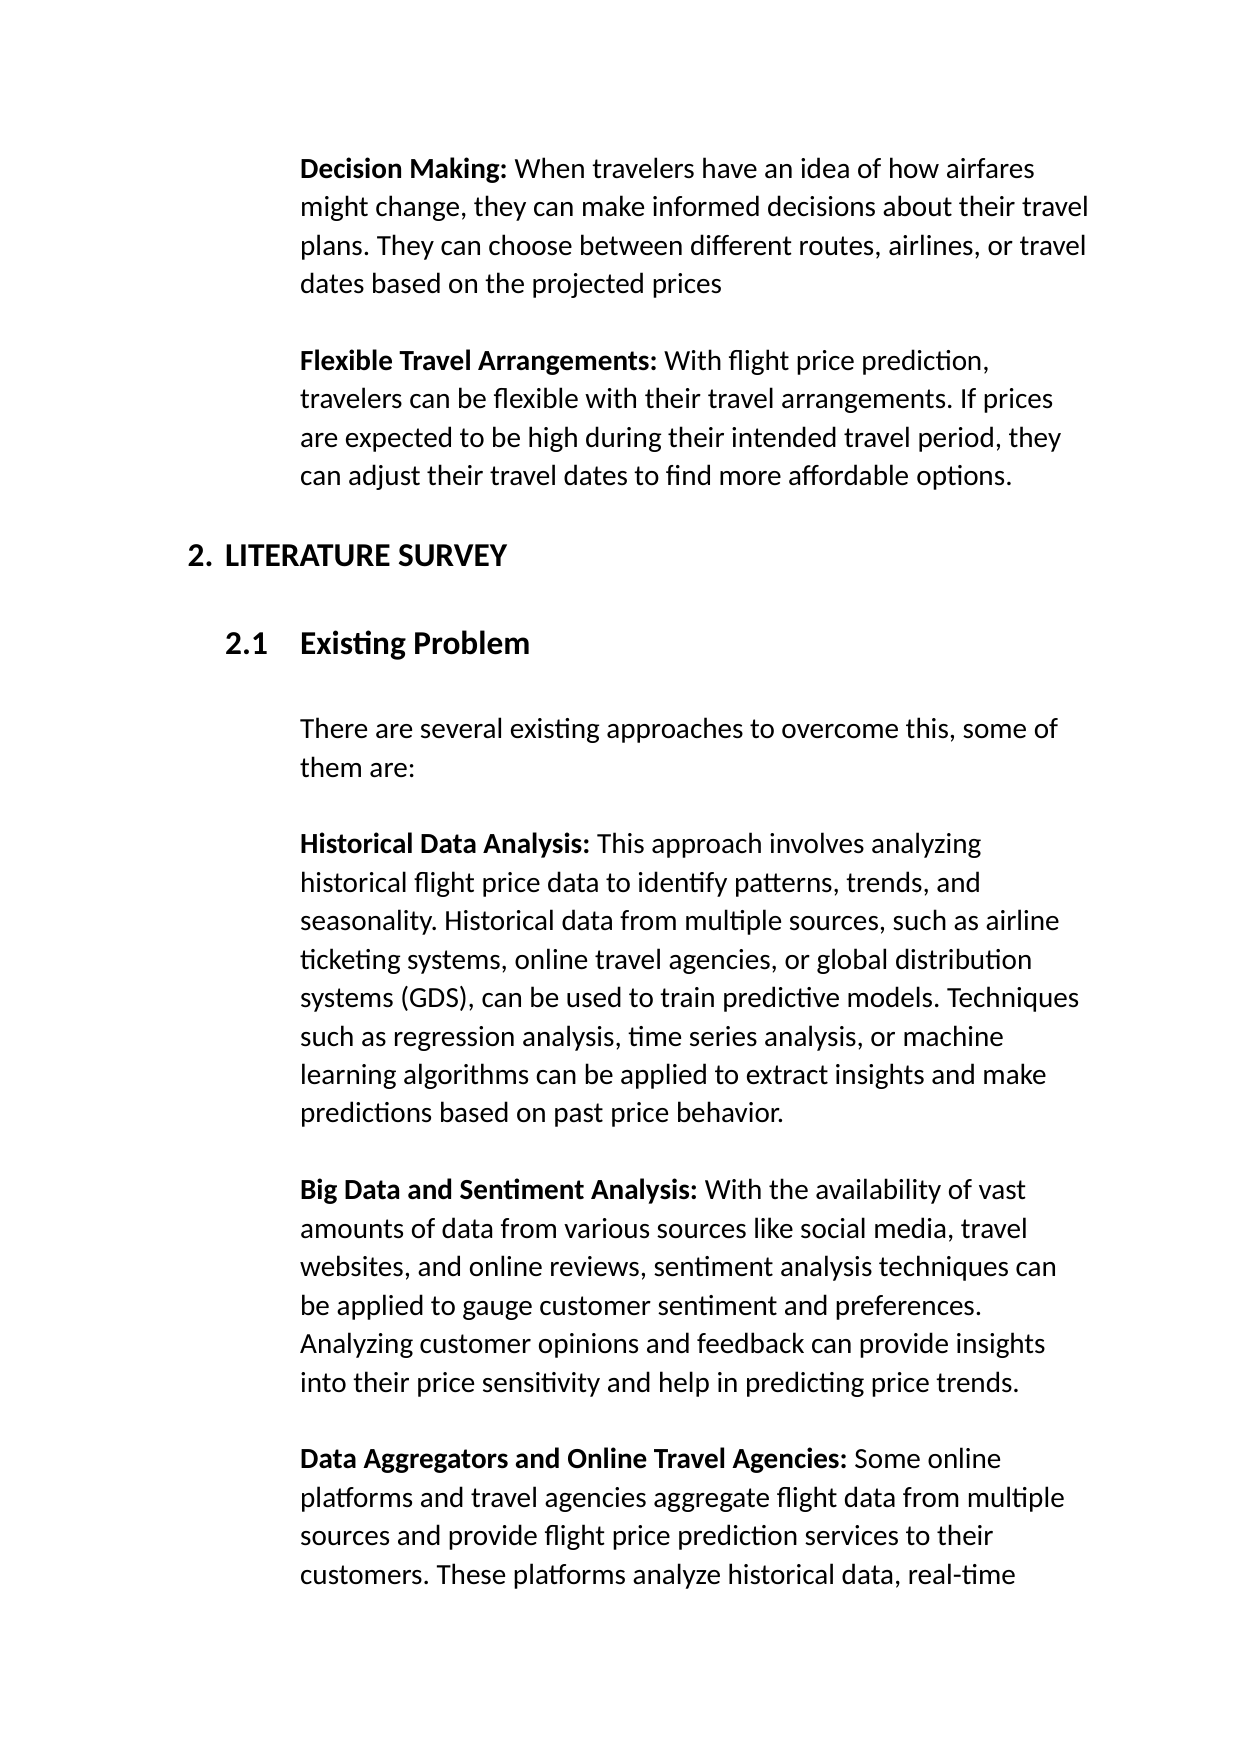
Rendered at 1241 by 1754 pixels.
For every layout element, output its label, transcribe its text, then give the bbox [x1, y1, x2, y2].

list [300, 1441, 1090, 1591]
list Existing Problem [225, 622, 1090, 663]
list LITERATURE SURVEY [187, 534, 1090, 575]
list There are several existing approaches to overcome this, some of them are: [300, 710, 1090, 784]
list Decision Making: When travelers have an idea of how airfares might change, they can make informed decisions about their travel plans. They can choose between different routes, airlines, or travel dates based on the projected prices [300, 150, 1090, 301]
list Flexible Travel Arrangements: With flight price prediction, travelers can be flexible with their travel arrangements. If prices are expected to be high during their intended travel period, they can adjust their travel dates to find more affordable options. [300, 342, 1090, 493]
list Historical Data Analysis: This approach involves analyzing historical flight price data to identify patterns, trends, and seasonality. Historical data from multiple sources, such as airline ticketing systems, online travel agencies, or global distribution systems (GDS), can be used to train predictive models. Techniques such as regression analysis, time series analysis, or machine learning algorithms can be applied to extract insights and make predictions based on past price behavior. [300, 826, 1090, 1130]
list Big Data and Sentiment Analysis: With the availability of vast amounts of data from various sources like social media, travel websites, and online reviews, sentiment analysis techniques can be applied to gauge customer sentiment and preferences. Analyzing customer opinions and feedback can provide insights into their price sensitivity and help in predicting price trends. [300, 1171, 1090, 1399]
